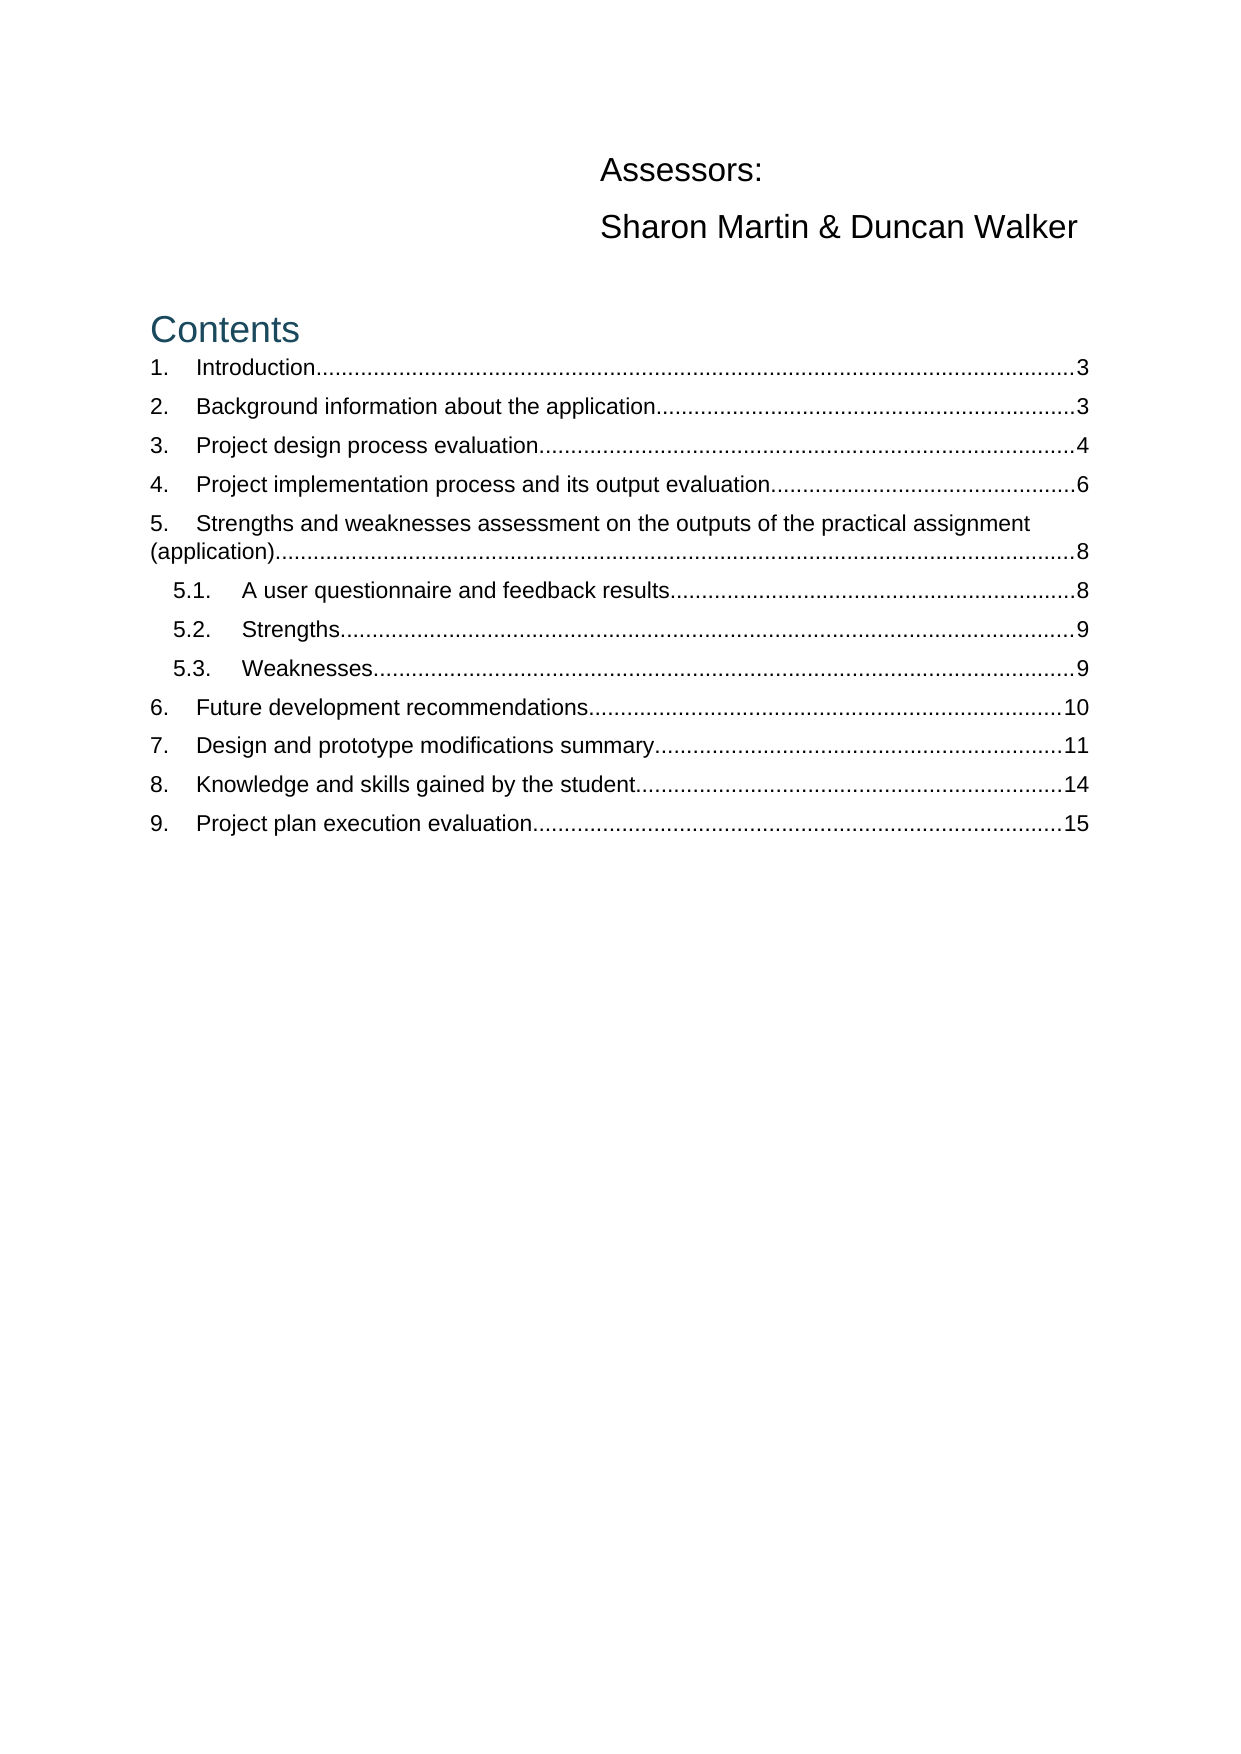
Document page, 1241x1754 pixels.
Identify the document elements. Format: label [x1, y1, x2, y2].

text [300, 150, 1090, 246]
